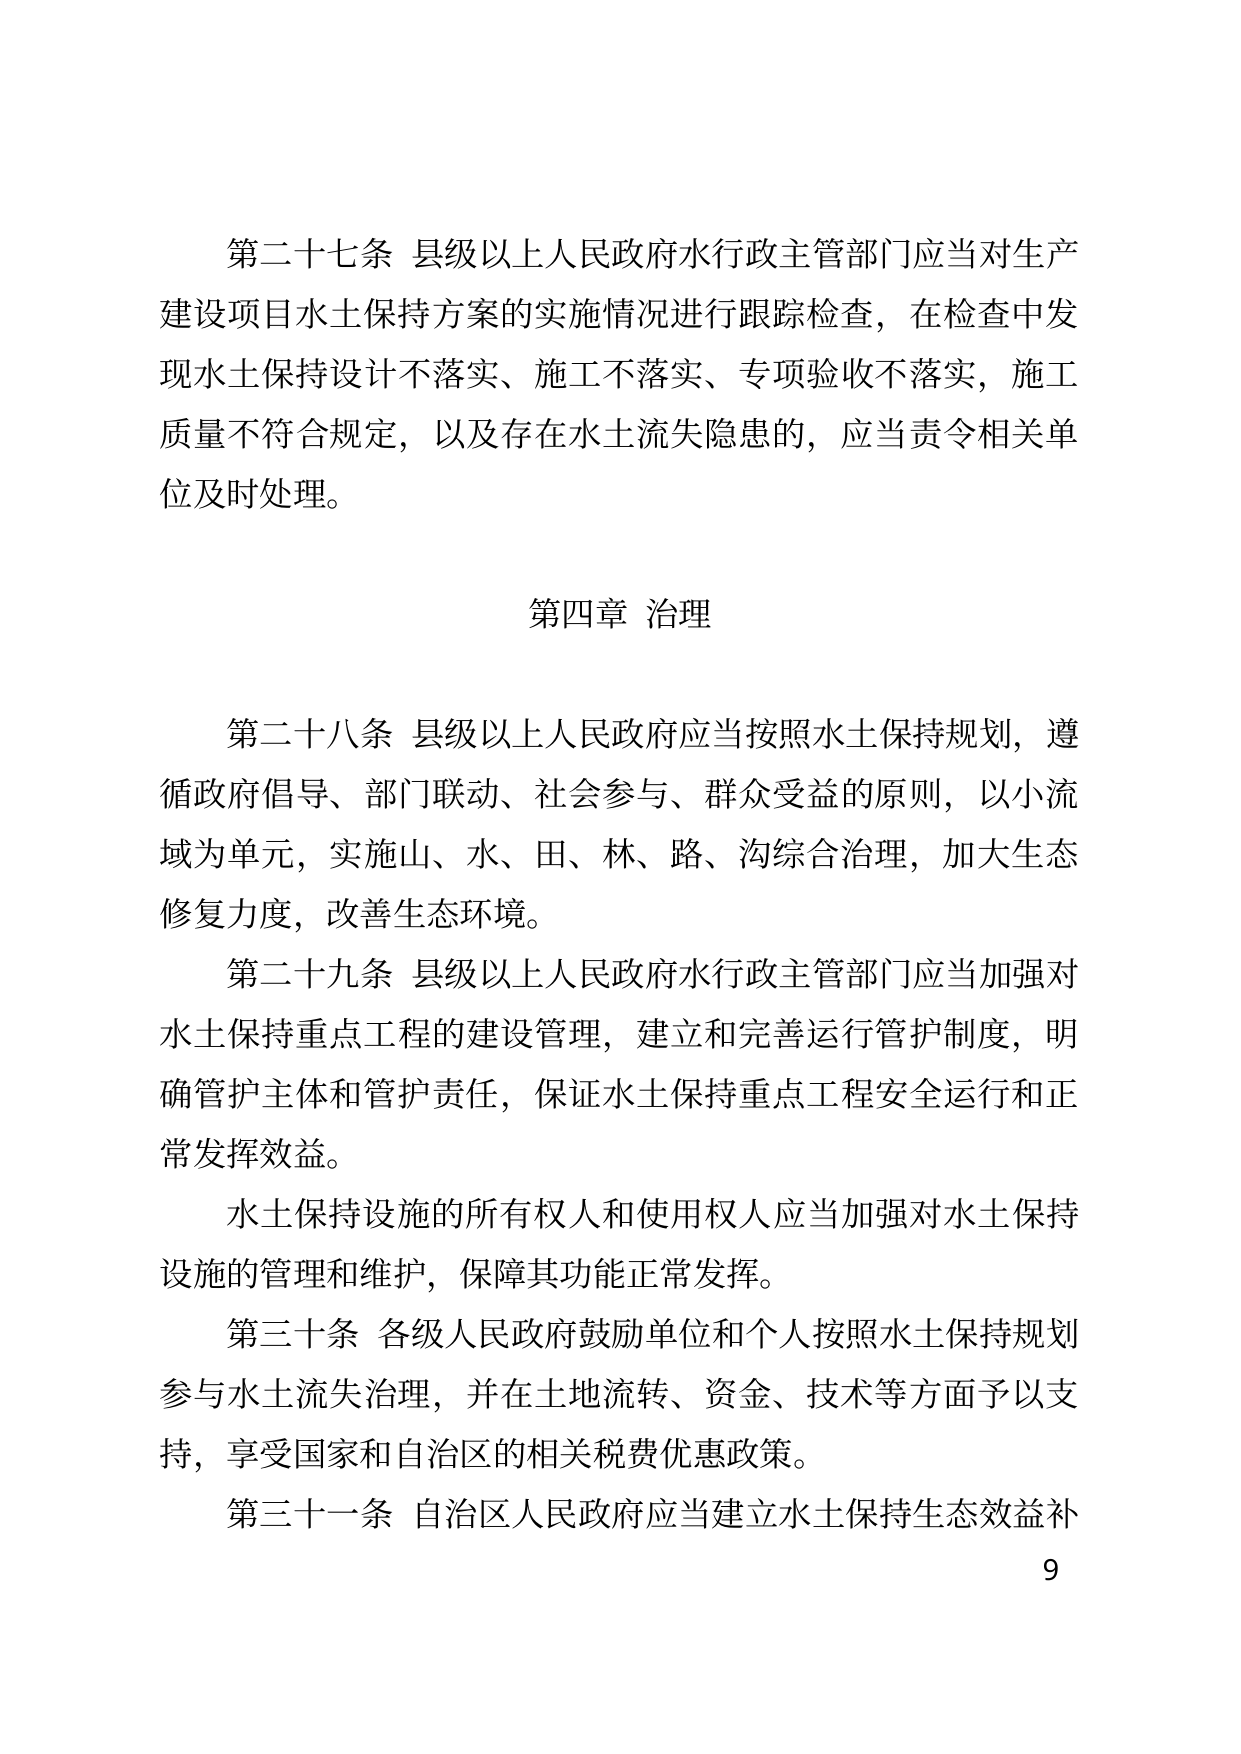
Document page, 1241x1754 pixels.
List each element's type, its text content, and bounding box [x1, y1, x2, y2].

text 第二十九条 县级以上人民政府水行政主管部门应当加强对水土保持重点工程的建设管理，建立和完善运行管护制度，明确管护主体和管护责任，保证水土保持重点工程安全运行和正常发挥效益。 [159, 938, 1081, 1178]
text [159, 1478, 1081, 1538]
text 第三十条 各级人民政府鼓励单位和个人按照水土保持规划参与水土流失治理，并在土地流转、资金、技术等方面予以支持，享受国家和自治区的相关税费优惠政策。 [159, 1298, 1081, 1478]
text 第二十七条 县级以上人民政府水行政主管部门应当对生产建设项目水土保持方案的实施情况进行跟踪检查，在检查中发现水土保持设计不落实、施工不落实、专项验收不落实，施工质量不符合规定，以及存在水土流失隐患的，应当责令相关单位及时处理。 [159, 218, 1081, 518]
text 第二十八条 县级以上人民政府应当按照水土保持规划，遵循政府倡导、部门联动、社会参与、群众受益的原则，以小流域为单元，实施山、水、田、林、路、沟综合治理，加大生态修复力度，改善生态环境。 [159, 698, 1081, 938]
text 第四章 治理 [159, 578, 1081, 638]
text 水土保持设施的所有权人和使用权人应当加强对水土保持设施的管理和维护，保障其功能正常发挥。 [159, 1178, 1081, 1298]
